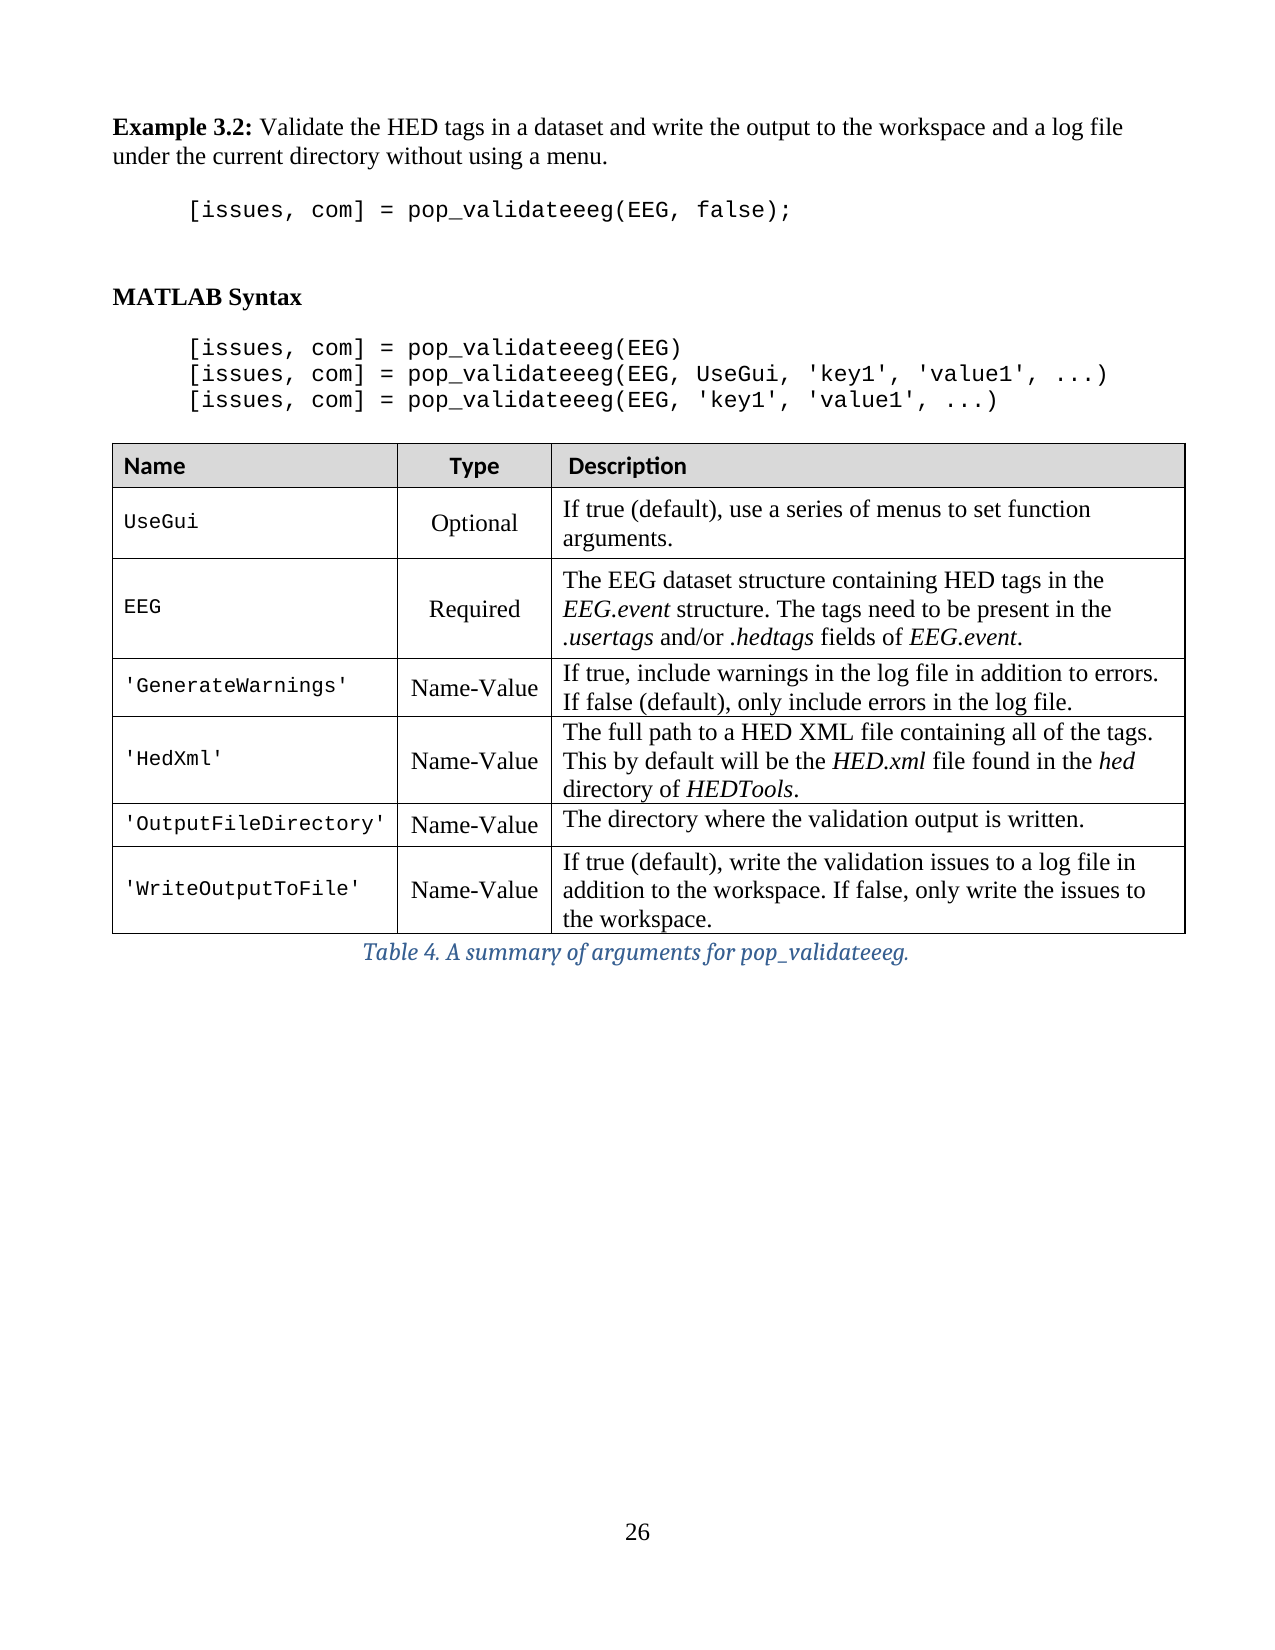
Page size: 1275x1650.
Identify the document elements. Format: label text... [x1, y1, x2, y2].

table_header Description [552, 444, 1184, 487]
table_cell If true (default), write the validation issues to a log file in addition to the workspace. If false, only write the issues to the workspace. [552, 847, 1184, 933]
table_cell Optional [398, 488, 551, 558]
table_cell EEG [113, 559, 397, 657]
table_cell The directory where the validation output is written. [552, 804, 1184, 846]
table_cell Required [398, 559, 551, 657]
table_cell If true (default), use a series of menus to set function arguments. [552, 488, 1184, 558]
table_cell 'OutputFileDirectory' [113, 804, 397, 846]
text Example 3.2: Validate the HED tags in a dataset and write the output to the workspace and a log file under the current directory without using a menu. [112, 112, 1162, 170]
text [issues, com] = pop_validateeeg(EEG, false); [187, 199, 1162, 225]
table_cell 'WriteOutputToFile' [113, 847, 397, 933]
text [issues, com] = pop_validateeeg(EEG, UseGui, 'key1', 'value1', ...) [187, 362, 1162, 388]
table_cell Name-Value [398, 804, 551, 846]
table_cell 'HedXml' [113, 717, 397, 803]
table_header Type [398, 444, 551, 487]
text MATLAB Syntax [112, 282, 1162, 311]
text [issues, com] = pop_validateeeg(EEG) [187, 336, 1162, 362]
table_cell The EEG dataset structure containing HED tags in the EEG.event structure. The tags need to be present in the .usertags and/or .hedtags fields of EEG.event. [552, 559, 1184, 657]
table_cell Name-Value [398, 847, 551, 933]
table_cell Name-Value [398, 659, 551, 716]
subtitle Table . A summary of arguments for pop_validateeeg. [112, 938, 1162, 967]
text [issues, com] = pop_validateeeg(EEG, 'key1', 'value1', ...) [187, 388, 1162, 414]
table_cell 'GenerateWarnings' [113, 659, 397, 716]
table_header Name [113, 444, 397, 487]
table_cell If true, include warnings in the log file in addition to errors. If false (default), only include errors in the log file. [552, 659, 1184, 716]
table_cell Name-Value [398, 717, 551, 803]
table_cell UseGui [113, 488, 397, 558]
table_cell The full path to a HED XML file containing all of the tags. This by default will be the HED.xml file found in the hed directory of HEDTools. [552, 717, 1184, 803]
